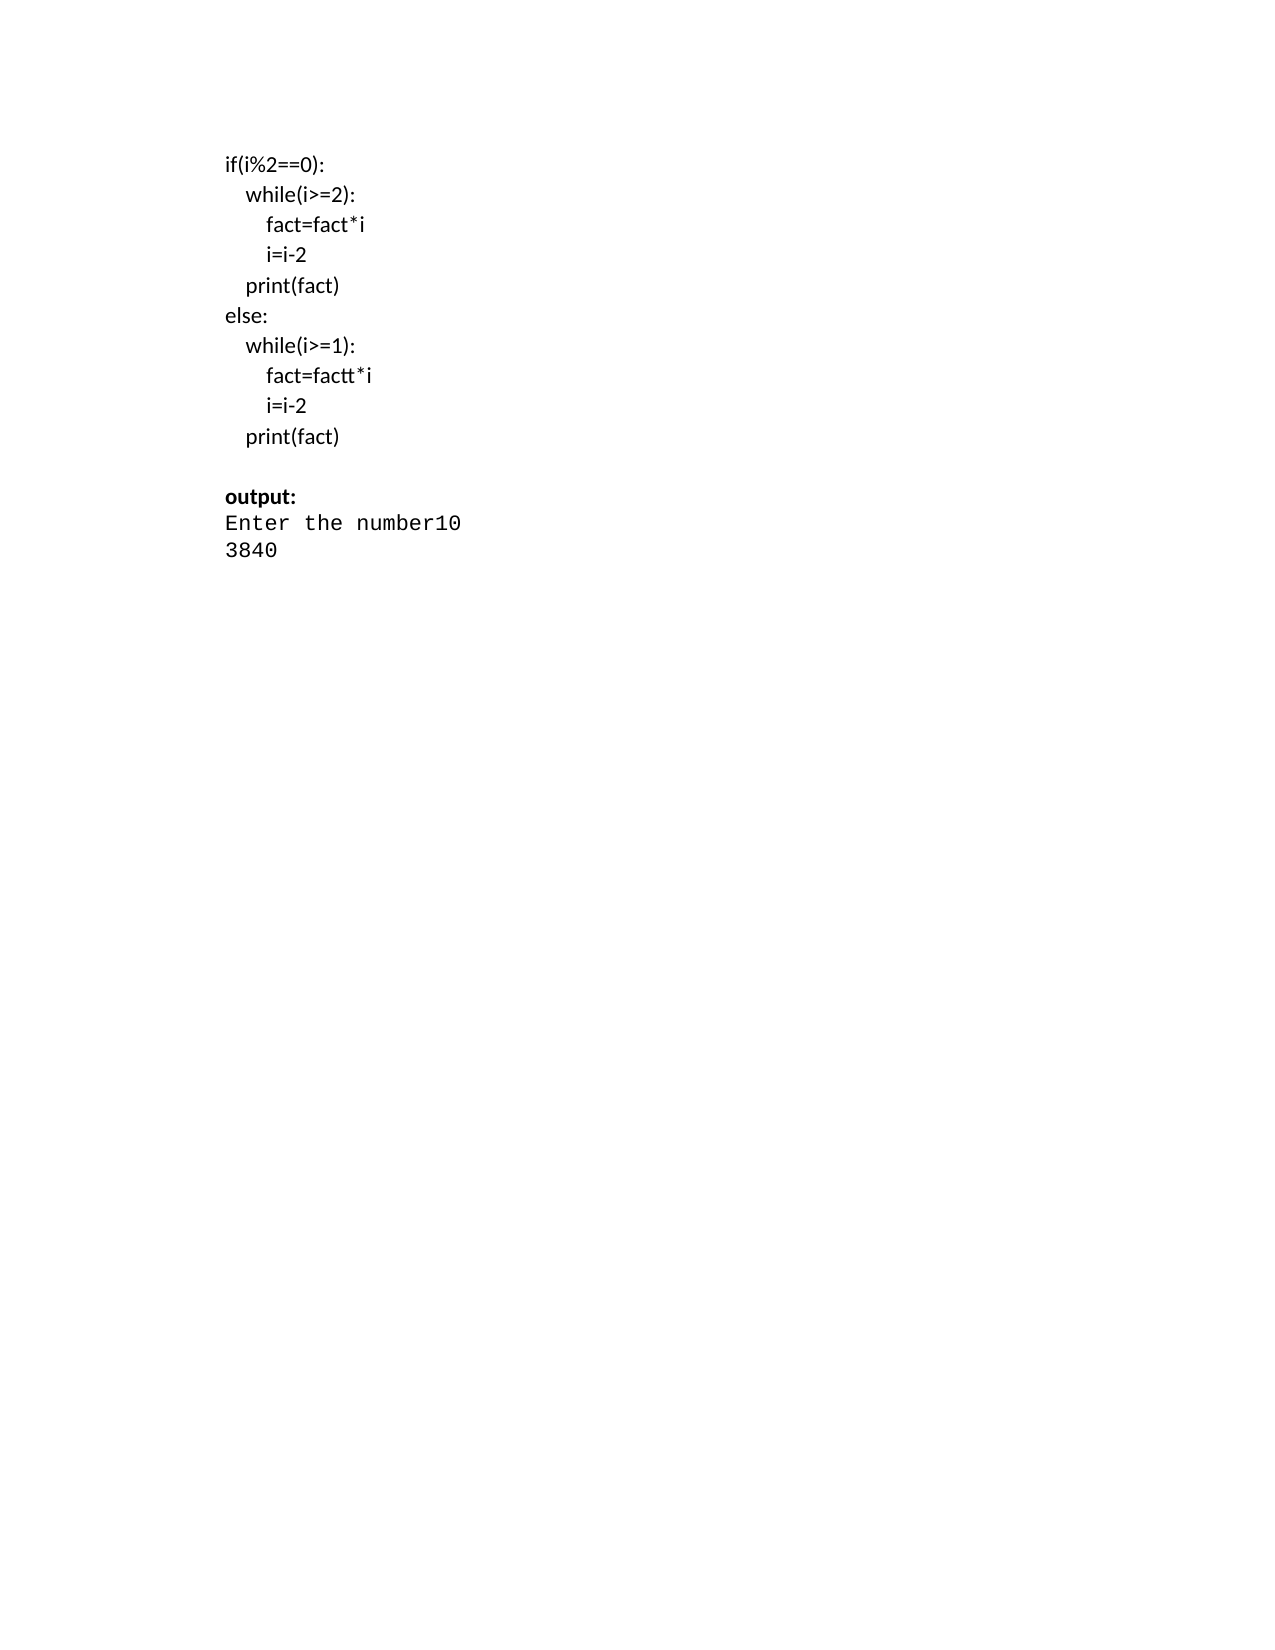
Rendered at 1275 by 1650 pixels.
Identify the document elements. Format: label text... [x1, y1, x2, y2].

text while(i>=1): [150, 331, 1125, 359]
text output: [150, 482, 1125, 510]
text 3840 [150, 539, 1125, 564]
text Enter the number10 [150, 512, 1125, 537]
text fact=factt*i [150, 361, 1125, 389]
text if(i%2==0): [150, 150, 1125, 178]
text fact=fact*i [150, 210, 1125, 238]
text i=i-2 [150, 392, 1125, 420]
text while(i>=2): [150, 180, 1125, 208]
text print(fact) [150, 422, 1125, 450]
text print(fact) [150, 271, 1125, 299]
text i=i-2 [150, 241, 1125, 269]
text else: [150, 301, 1125, 329]
